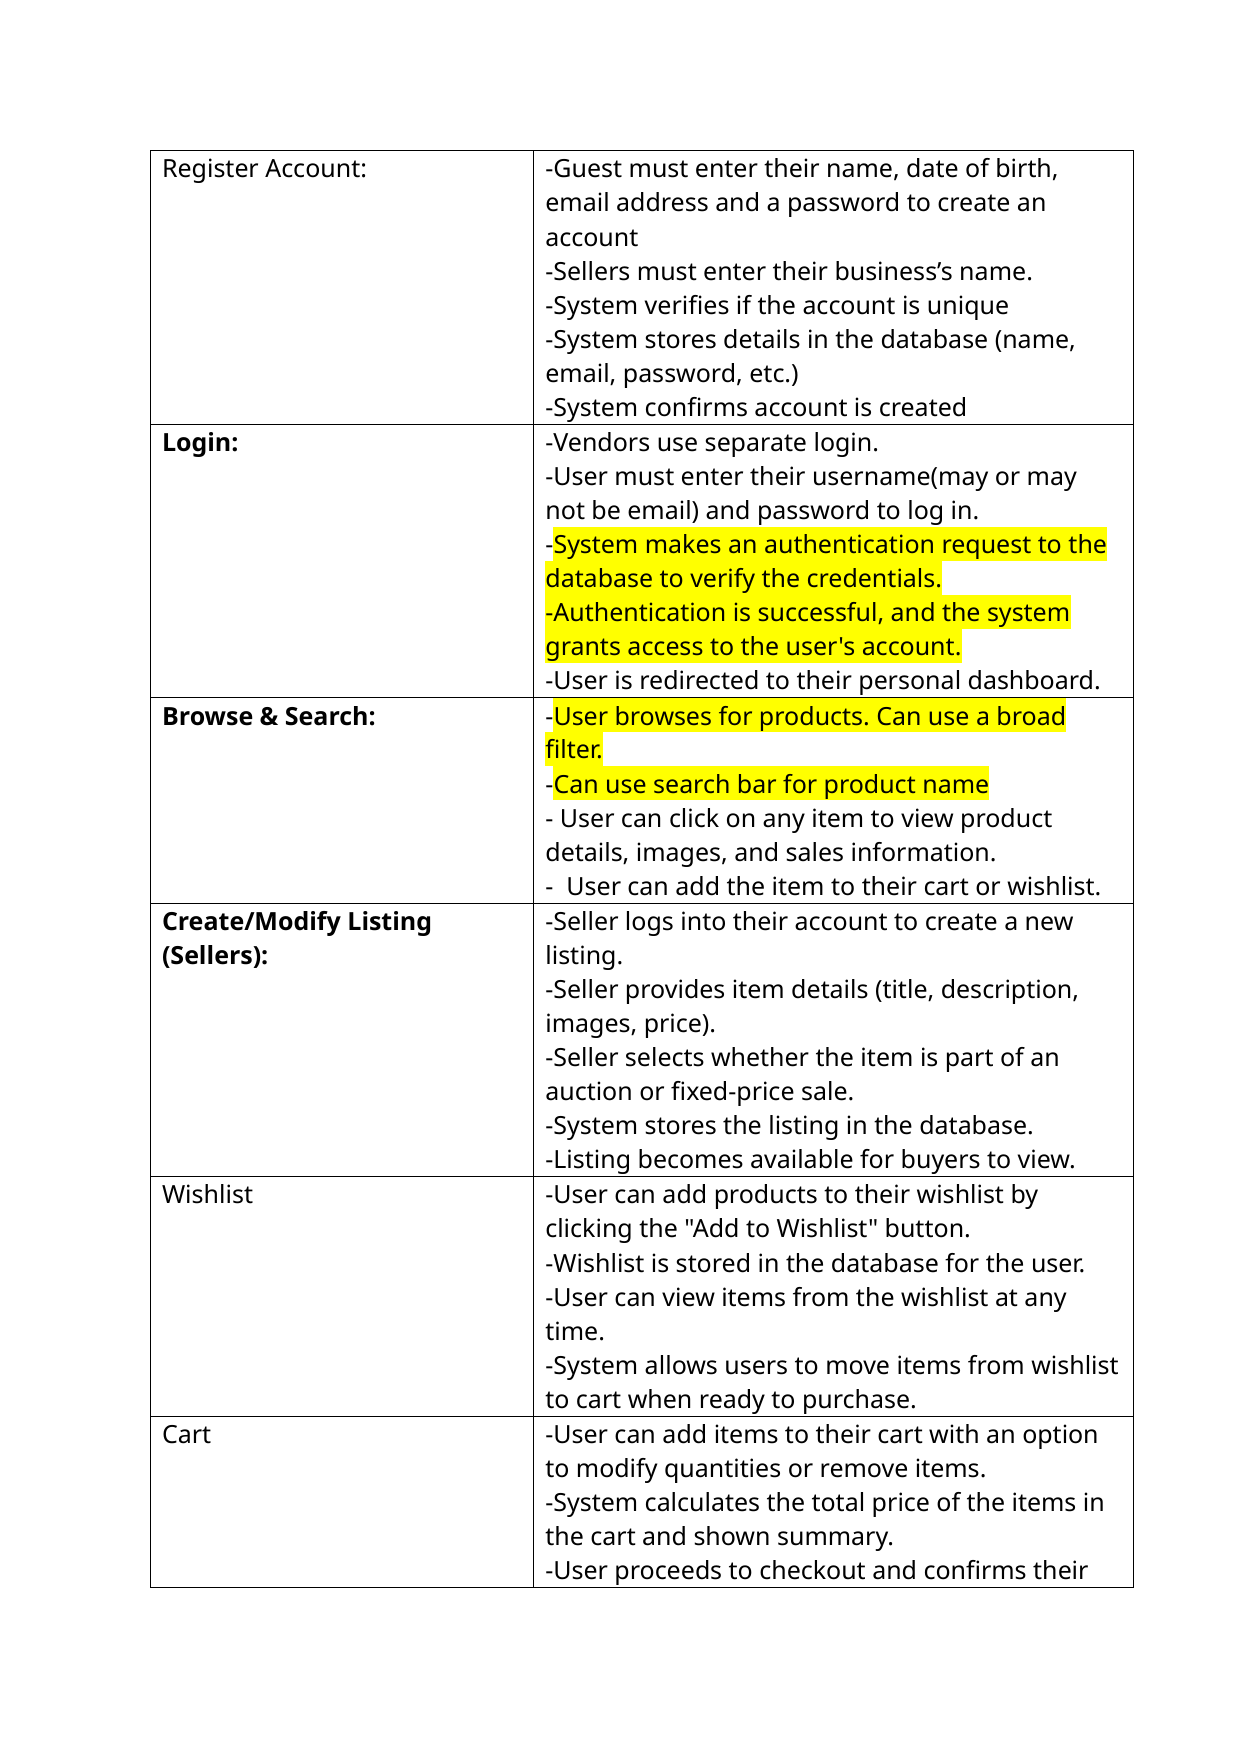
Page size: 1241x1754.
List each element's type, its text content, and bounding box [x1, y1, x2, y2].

table_cell Cart [151, 1417, 533, 1587]
table_cell -Vendors use separate login. -User must enter their username(may or may not be email) and password to log in. -System makes an authentication request to the database to verify the credentials. -Authentication is successful, and the system grants access to the user's account. -User is redirected to their personal dashboard. [534, 425, 1133, 697]
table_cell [534, 1417, 1133, 1587]
table_header Register Account: [151, 151, 533, 423]
table_cell Create/Modify Listing (Sellers): [151, 904, 533, 1176]
table_cell -User browses for products. Can use a broad filter. -Can use search bar for product name - User can click on any item to view product details, images, and sales information. - User can add the item to their cart or wishlist. [534, 698, 1133, 902]
table_header -Guest must enter their name, date of birth, email address and a password to create an account -Sellers must enter their business’s name. -System verifies if the account is unique -System stores details in the database (name, email, password, etc.) -System confirms account is created [534, 151, 1133, 423]
table_cell Wishlist [151, 1177, 533, 1416]
table_cell Login: [151, 425, 533, 697]
table_cell -User can add products to their wishlist by clicking the "Add to Wishlist" button. -Wishlist is stored in the database for the user. -User can view items from the wishlist at any time. -System allows users to move items from wishlist to cart when ready to purchase. [534, 1177, 1133, 1416]
table_cell -Seller logs into their account to create a new listing. -Seller provides item details (title, description, images, price). -Seller selects whether the item is part of an auction or fixed-price sale. -System stores the listing in the database. -Listing becomes available for buyers to view. [534, 904, 1133, 1176]
table_cell Browse & Search: [151, 698, 533, 902]
